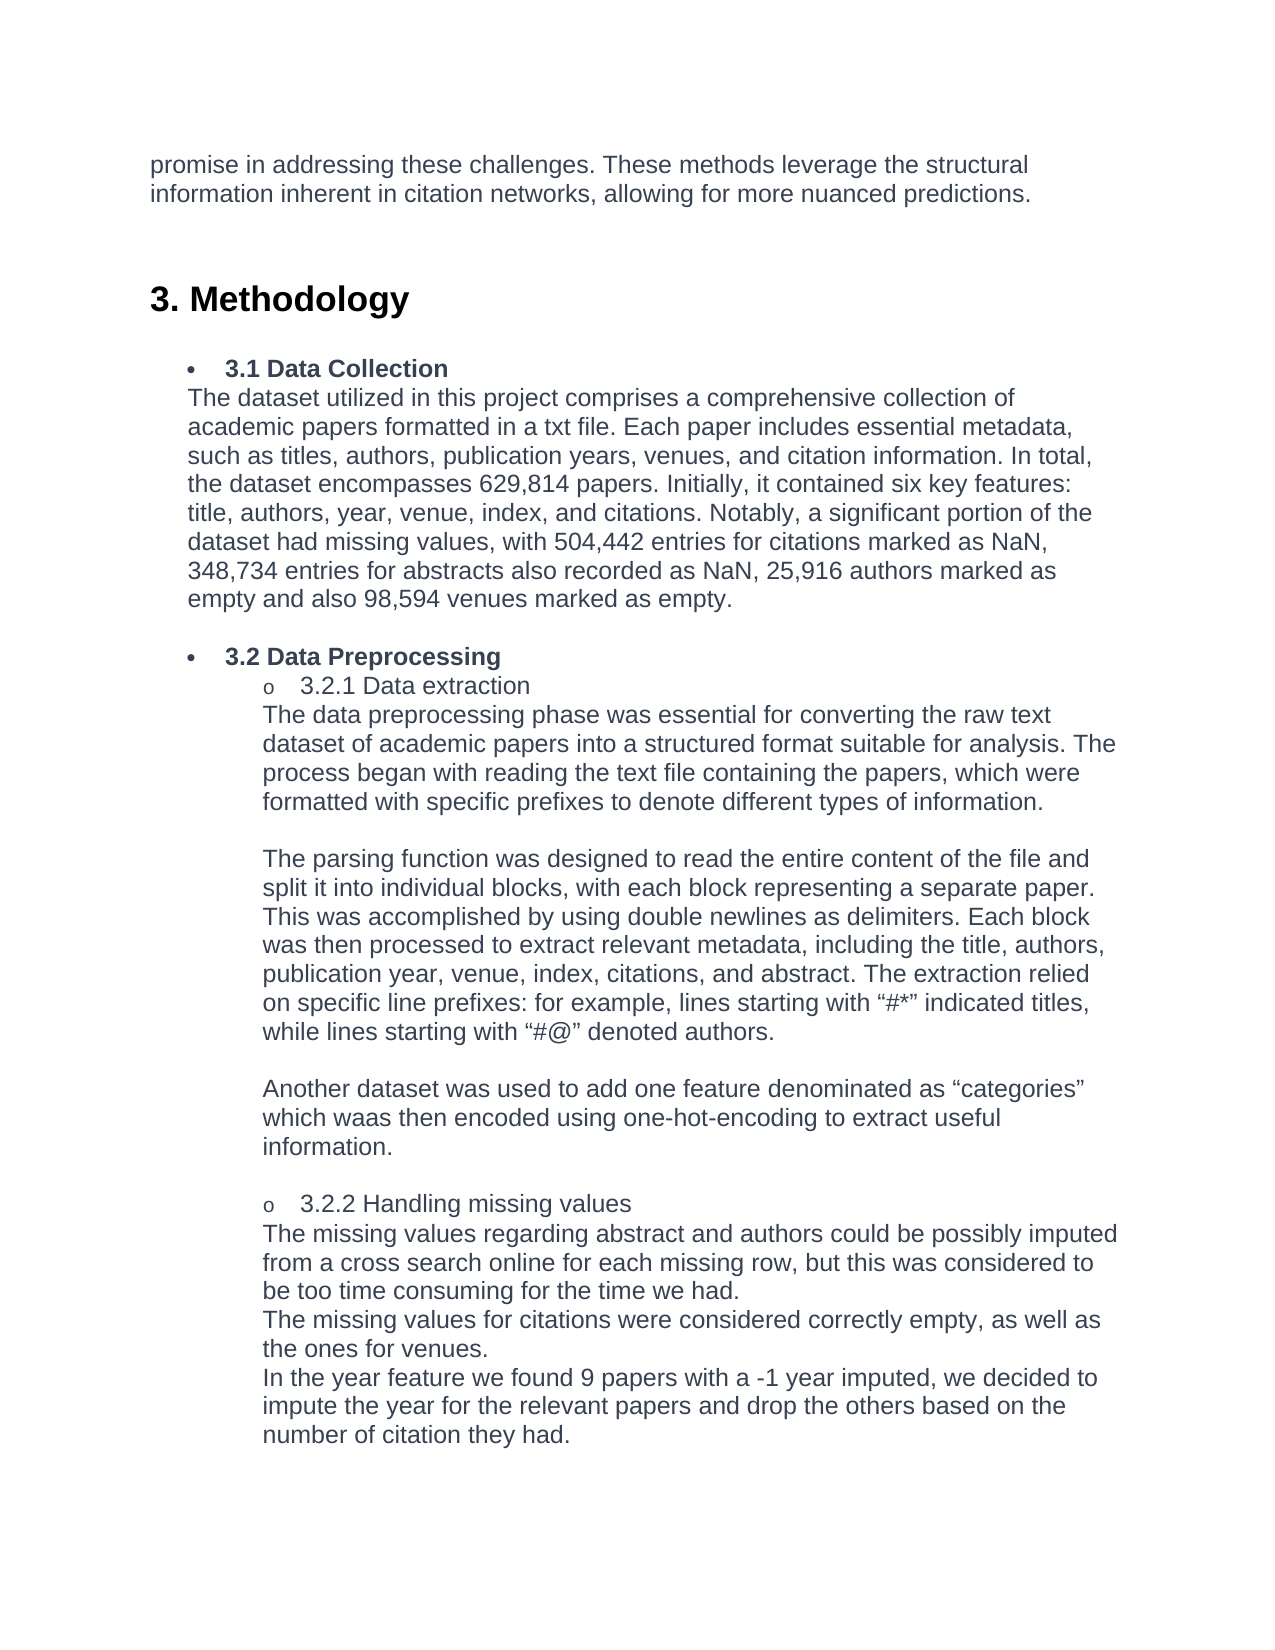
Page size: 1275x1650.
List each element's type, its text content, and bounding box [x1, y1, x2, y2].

text The missing values for citations were considered correctly empty, as well as the ones for venues. [262, 1305, 1125, 1363]
text 3. Methodology [150, 278, 1125, 319]
text Another dataset was used to add one feature denominated as “categories” which waas then encoded using one-hot-encoding to extract useful information. [262, 1074, 1125, 1160]
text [150, 150, 1125, 207]
list 3.2.2 Handling missing values [262, 1189, 1125, 1219]
text In the year feature we found 9 papers with a -1 year imputed, we decided to impute the year for the relevant papers and drop the others based on the number of citation they had. [262, 1363, 1125, 1449]
list 3.2.1 Data extraction [262, 671, 1125, 700]
text The missing values regarding abstract and authors could be possibly imputed from a cross search online for each missing row, but this was considered to be too time consuming for the time we had. [262, 1219, 1125, 1305]
text The parsing function was designed to read the entire content of the file and split it into individual blocks, with each block representing a separate paper. This was accomplished by using double newlines as delimiters. Each block was then processed to extract relevant metadata, including the title, authors, publication year, venue, index, citations, and abstract. The extraction relied on specific line prefixes: for example, lines starting with “#*” indicated titles, while lines starting with “#@” denoted authors. [262, 844, 1125, 1045]
list 3.1 Data Collection [187, 354, 1125, 383]
text The dataset utilized in this project comprises a comprehensive collection of academic papers formatted in a txt file. Each paper includes essential metadata, such as titles, authors, publication years, venues, and citation information. In total, the dataset encompasses 629,814 papers. Initially, it contained six key features: title, authors, year, venue, index, and citations. Notably, a significant portion of the dataset had missing values, with 504,442 entries for citations marked as NaN, 348,734 entries for abstracts also recorded as NaN, 25,916 authors marked as empty and also 98,594 venues marked as empty. [187, 383, 1125, 613]
text The data preprocessing phase was essential for converting the raw text dataset of academic papers into a structured format suitable for analysis. The process began with reading the text file containing the papers, which were formatted with specific prefixes to denote different types of information. [262, 700, 1125, 815]
list 3.2 Data Preprocessing [187, 642, 1125, 671]
